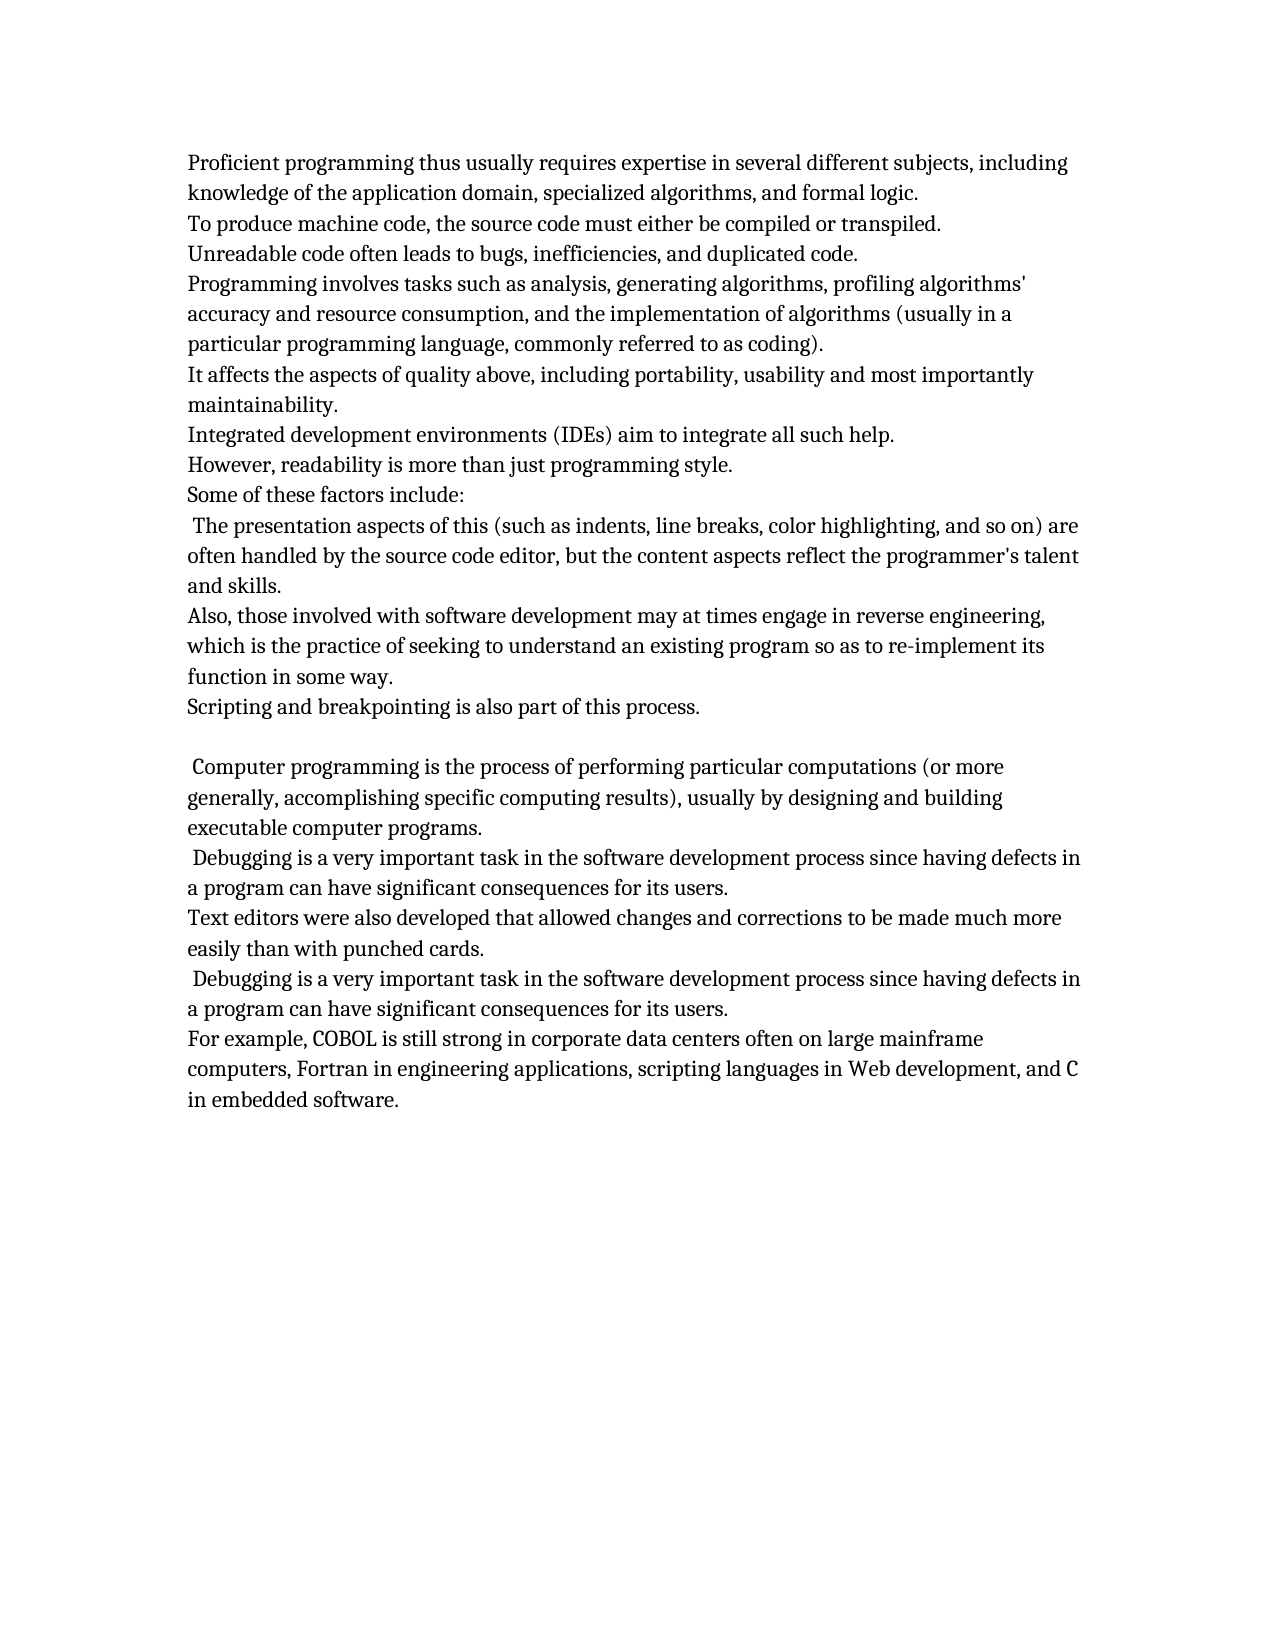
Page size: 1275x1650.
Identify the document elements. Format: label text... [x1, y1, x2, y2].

text Proficient programming thus usually requires expertise in several different subjects, including knowledge of the application domain, specialized algorithms, and formal logic. To produce machine code, the source code must either be compiled or transpiled. Unreadable code often leads to bugs, inefficiencies, and duplicated code. Programming involves tasks such as analysis, generating algorithms, profiling algorithms' accuracy and resource consumption, and the implementation of algorithms (usually in a particular programming language, commonly referred to as coding). It affects the aspects of quality above, including portability, usability and most importantly maintainability. Integrated development environments (IDEs) aim to integrate all such help. However, readability is more than just programming style. Some of these factors include: The presentation aspects of this (such as indents, line breaks, color highlighting, and so on) are often handled by the source code editor, but the content aspects reflect the programmer's talent and skills. Also, those involved with software development may at times engage in reverse engineering, which is the practice of seeking to understand an existing program so as to re-implement its function in some way. Scripting and breakpointing is also part of this process. Computer programming is the process of performing particular computations (or more generally, accomplishing specific computing results), usually by designing and building executable computer programs. Debugging is a very important task in the software development process since having defects in a program can have significant consequences for its users. Text editors were also developed that allowed changes and corrections to be made much more easily than with punched cards. Debugging is a very important task in the software development process since having defects in a program can have significant consequences for its users. For example, COBOL is still strong in corporate data centers often on large mainframe computers, Fortran in engineering applications, scripting languages in Web development, and C in embedded software. [187, 150, 1087, 1113]
